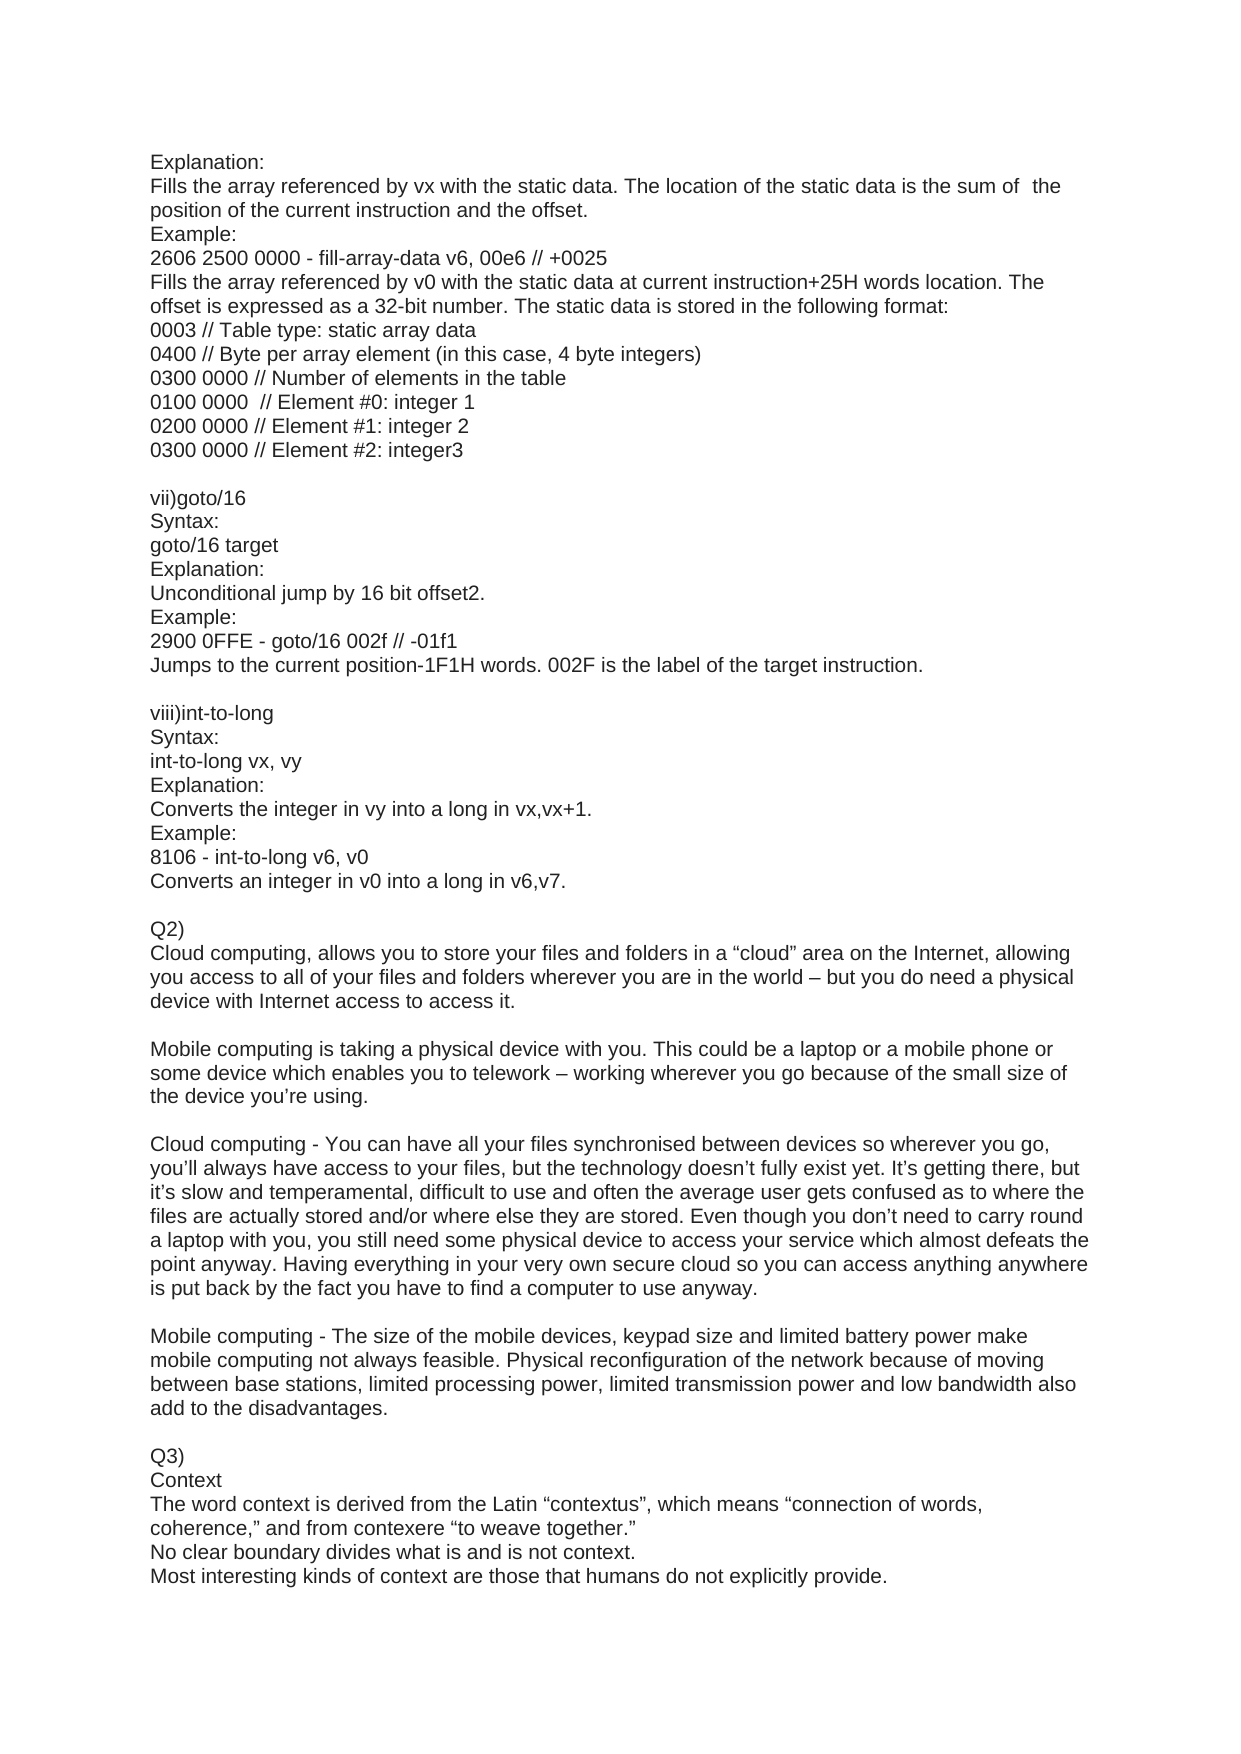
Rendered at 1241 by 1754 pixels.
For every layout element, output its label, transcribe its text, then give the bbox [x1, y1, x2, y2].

text Q3) [150, 1444, 1090, 1468]
text Unconditional jump by 16 bit offset2. [150, 581, 1090, 605]
text Fills the array referenced by v0 with the static data at current instruction+25H words location. The offset is expressed as a 32-bit number. The static data is stored in the following format: [150, 270, 1090, 318]
text Most interesting kinds of context are those that humans do not explicitly provide. [150, 1563, 1090, 1587]
text No clear boundary divides what is and is not context. [150, 1539, 1090, 1563]
text 8106 - int-to-long v6, v0 [150, 845, 1090, 869]
text Cloud computing - You can have all your files synchronised between devices so wherever you go, you’ll always have access to your files, but the technology doesn’t fully exist yet. It’s getting there, but it’s slow and temperamental, difficult to use and often the average user gets confused as to where the files are actually stored and/or where else they are stored. Even though you don’t need to carry round a laptop with you, you still need some physical device to access your service which almost defeats the point anyway. Having everything in your very own secure cloud so you can access anything anywhere is put back by the fact you have to find a computer to use anyway. [150, 1132, 1090, 1300]
text Converts the integer in vy into a long in vx,vx+1. [150, 797, 1090, 821]
text Mobile computing is taking a physical device with you. This could be a laptop or a mobile phone or some device which enables you to telework – working wherever you go because of the small size of the device you’re using. [150, 1036, 1090, 1108]
text Example: [150, 222, 1090, 246]
text Example: [150, 821, 1090, 845]
text Syntax: [150, 509, 1090, 533]
text 2900 0FFE - goto/16 002f // -01f1 [150, 629, 1090, 653]
text vii)goto/16 [150, 485, 1090, 509]
text 0400 // Byte per array element (in this case, 4 byte integers) [150, 342, 1090, 366]
text Context [150, 1468, 1090, 1492]
text 0003 // Table type: static array data [150, 318, 1090, 342]
text Explanation: [150, 557, 1090, 581]
text 0200 0000 // Element #1: integer 2 [150, 413, 1090, 437]
text Cloud computing, allows you to store your files and folders in a “cloud” area on the Internet, allowing you access to all of your files and folders wherever you are in the world – but you do need a physical device with Internet access to access it. [150, 941, 1090, 1012]
text 2606 2500 0000 - fill-array-data v6, 00e6 // +0025 [150, 246, 1090, 270]
text 0300 0000 // Element #2: integer3 [150, 437, 1090, 461]
text Converts an integer in v0 into a long in v6,v7. [150, 869, 1090, 893]
text Syntax: [150, 725, 1090, 749]
text Q2) [150, 917, 1090, 941]
text int-to-long vx, vy [150, 749, 1090, 773]
text Explanation: [150, 773, 1090, 797]
text Jumps to the current position-1F1H words. 002F is the label of the target instruction. [150, 653, 1090, 677]
text The word context is derived from the Latin “contextus”, which means “connection of words, coherence,” and from contexere “to weave together.” [150, 1492, 1090, 1539]
text goto/16 target [150, 533, 1090, 557]
text Example: [150, 605, 1090, 629]
text 0100 0000 // Element #0: integer 1 [150, 389, 1090, 413]
text 0300 0000 // Number of elements in the table [150, 366, 1090, 389]
text Mobile computing - The size of the mobile devices, keypad size and limited battery power make mobile computing not always feasible. Physical reconfiguration of the network because of moving between base stations, limited processing power, limited transmission power and low bandwidth also add to the disadvantages. [150, 1324, 1090, 1420]
text viii)int-to-long [150, 701, 1090, 725]
text Fills the array referenced by vx with the static data. The location of the static data is the sum of the position of the current instruction and the offset. [150, 174, 1090, 222]
text Explanation: [150, 150, 1090, 174]
